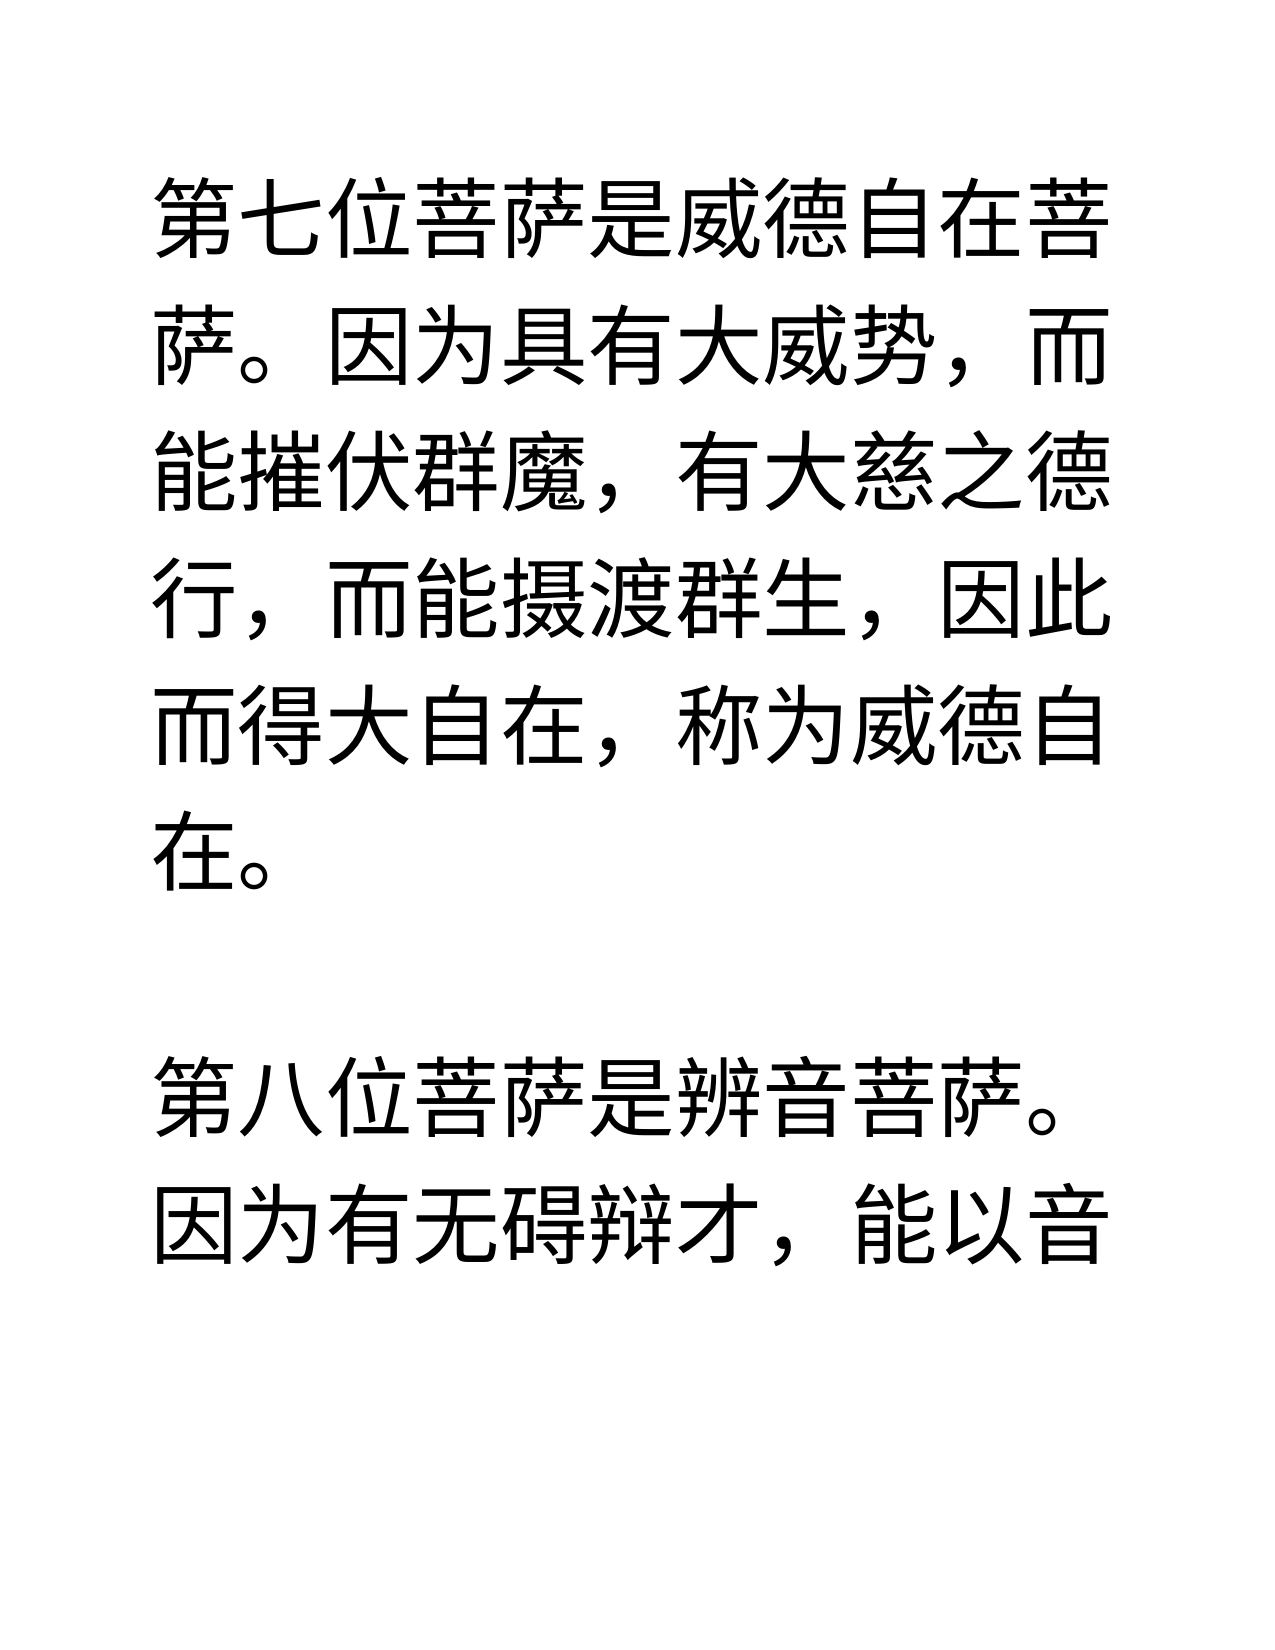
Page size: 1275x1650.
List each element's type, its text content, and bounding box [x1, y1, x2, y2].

text 第七位菩萨是威德自在菩萨。因为具有大威势，而能摧伏群魔，有大慈之德行，而能摄渡群生，因此而得大自在，称为威德自在。 [150, 150, 1125, 910]
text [150, 1029, 1125, 1282]
